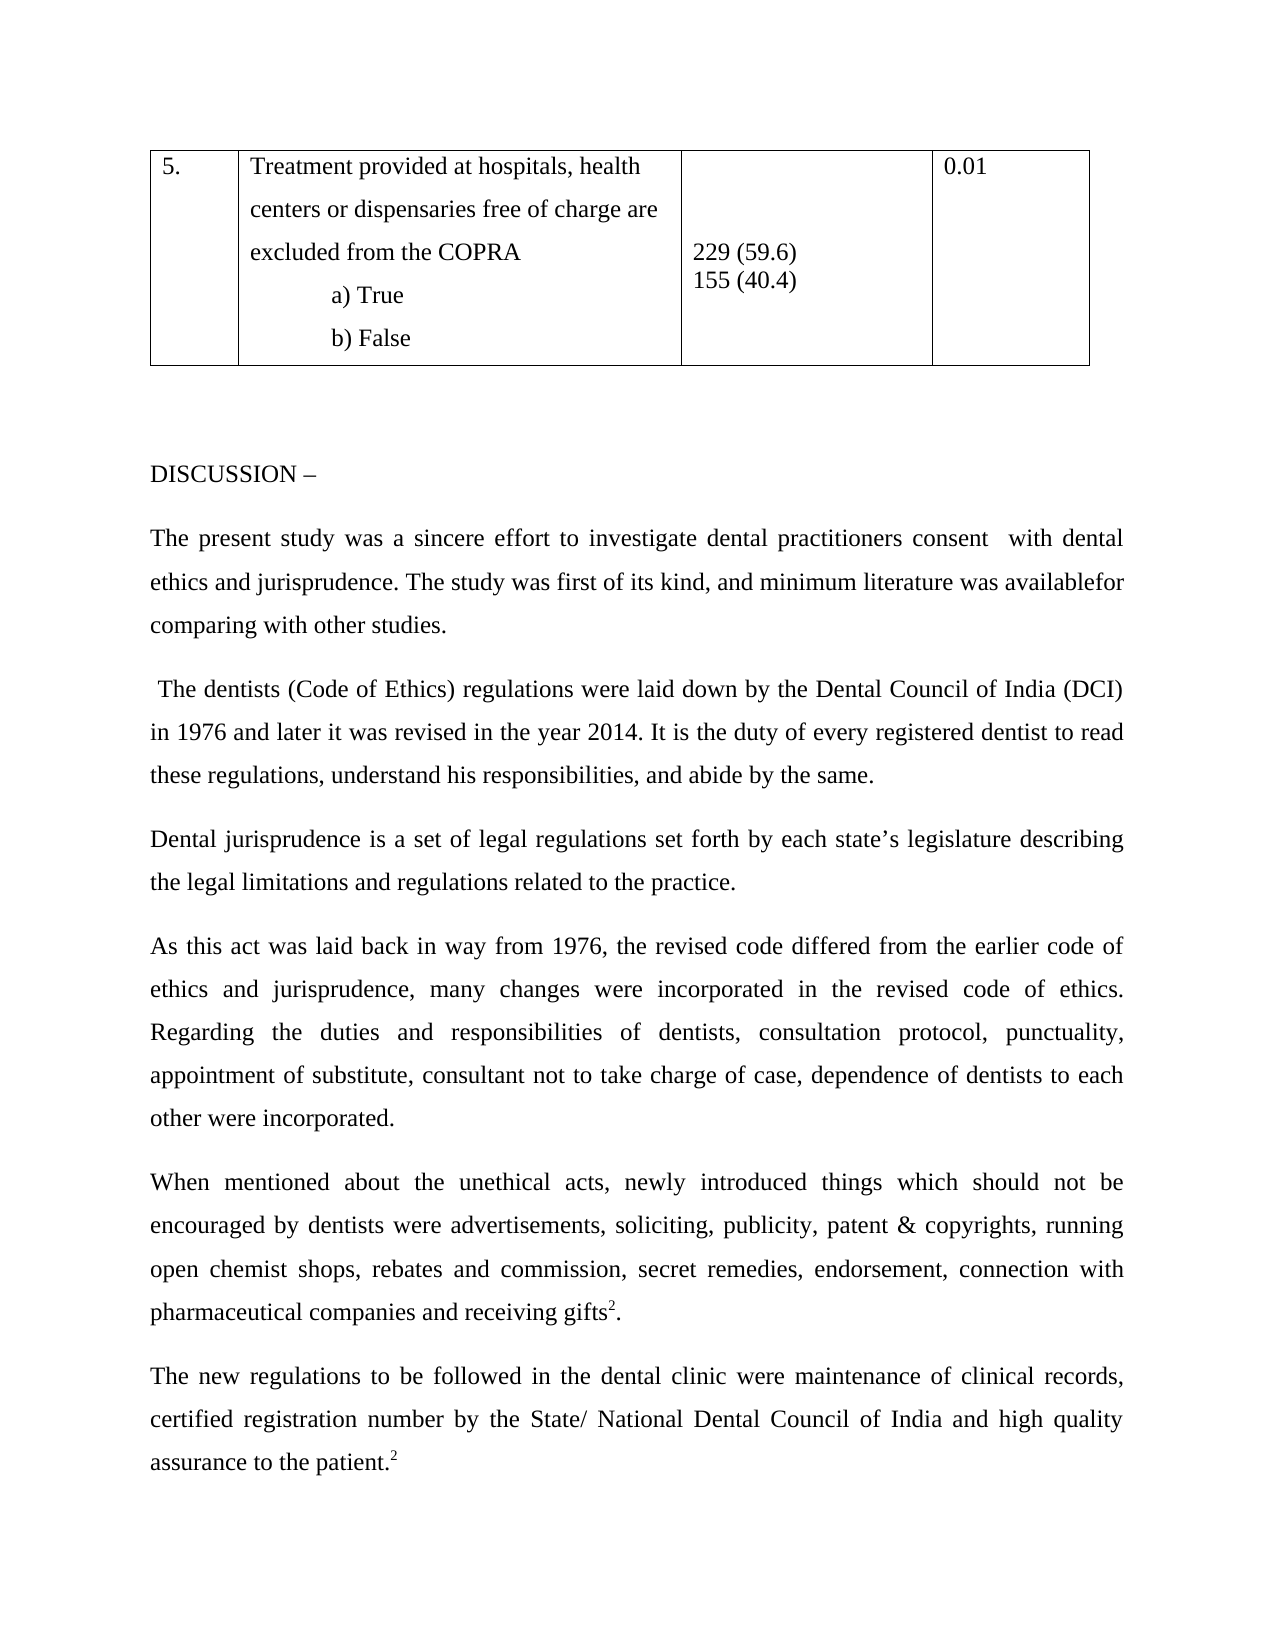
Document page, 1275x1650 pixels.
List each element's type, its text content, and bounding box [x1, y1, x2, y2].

table_cell 5. [151, 151, 238, 365]
text The present study was a sincere effort to investigate dental practitioners consent with dental ethics and jurisprudence. The study was first of its kind, and minimum literature was availablefor comparing with other studies. [150, 523, 1125, 638]
text The new regulations to be followed in the dental clinic were maintenance of clinical records, certified registration number by the State/ National Dental Council of India and high quality assurance to the patient.2 [150, 1361, 1125, 1476]
table_cell 229 (59.6) 155 (40.4) [682, 151, 932, 365]
table_cell Treatment provided at hospitals, health centers or dispensaries free of charge are excluded from the COPRA a) True b) False [239, 151, 681, 365]
text Dental jurisprudence is a set of legal regulations set forth by each state’s legislature describing the legal limitations and regulations related to the practice. [150, 824, 1125, 896]
text When mentioned about the unethical acts, newly introduced things which should not be encouraged by dentists were advertisements, soliciting, publicity, patent & copyrights, running open chemist shops, rebates and commission, secret remedies, endorsement, connection with pharmaceutical companies and receiving gifts2. [150, 1167, 1125, 1326]
text DISCUSSION – [150, 459, 1125, 488]
text As this act was laid back in way from 1976, the revised code differed from the earlier code of ethics and jurisprudence, many changes were incorporated in the revised code of ethics. Regarding the duties and responsibilities of dentists, consultation protocol, punctuality, appointment of substitute, consultant not to take charge of case, dependence of dentists to each other were incorporated. [150, 931, 1125, 1132]
table_cell 0.01 [933, 151, 1089, 365]
text The dentists (Code of Ethics) regulations were laid down by the Dental Council of India (DCI) in 1976 and later it was revised in the year 2014. It is the duty of every registered dentist to read these regulations, understand his responsibilities, and abide by the same. [150, 674, 1125, 789]
